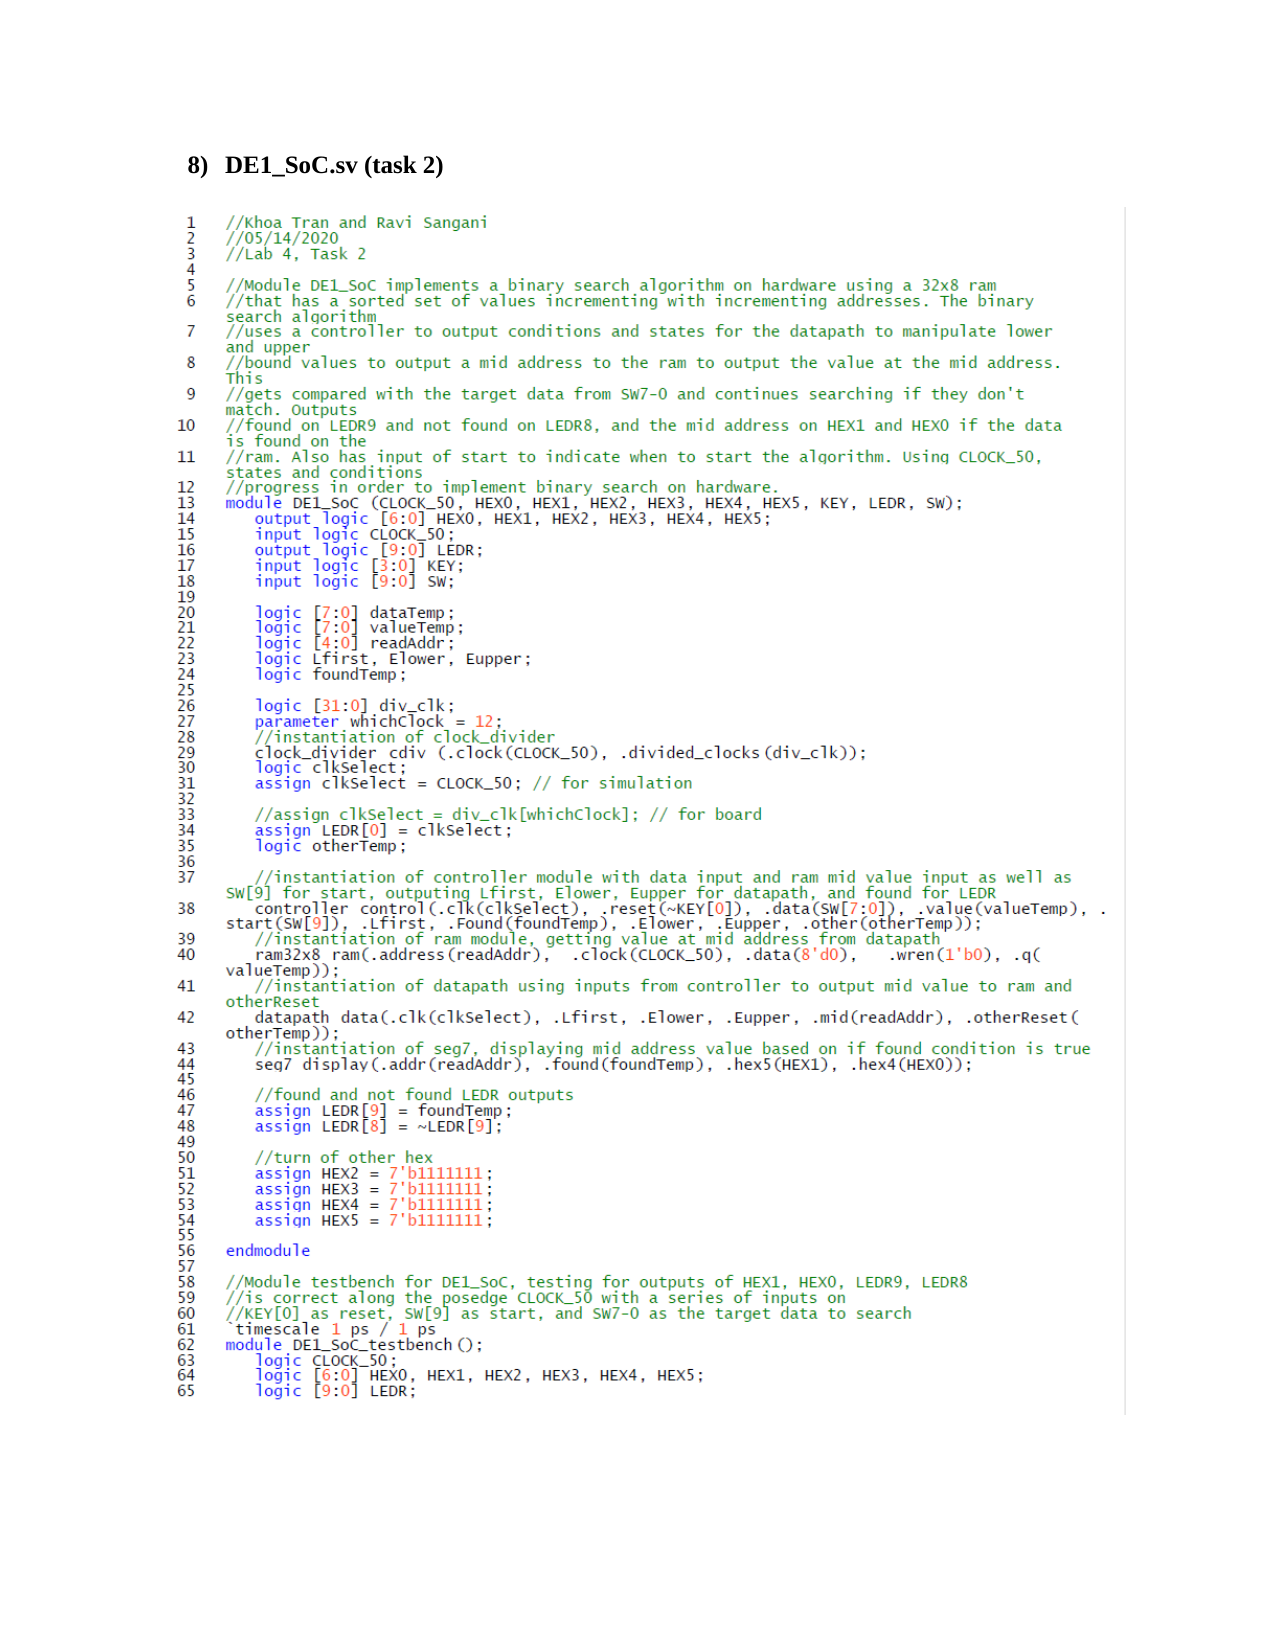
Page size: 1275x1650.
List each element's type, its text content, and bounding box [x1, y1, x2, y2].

picture [150, 207, 1125, 1415]
list DE1_SoC.sv (task 2) [187, 150, 1125, 179]
